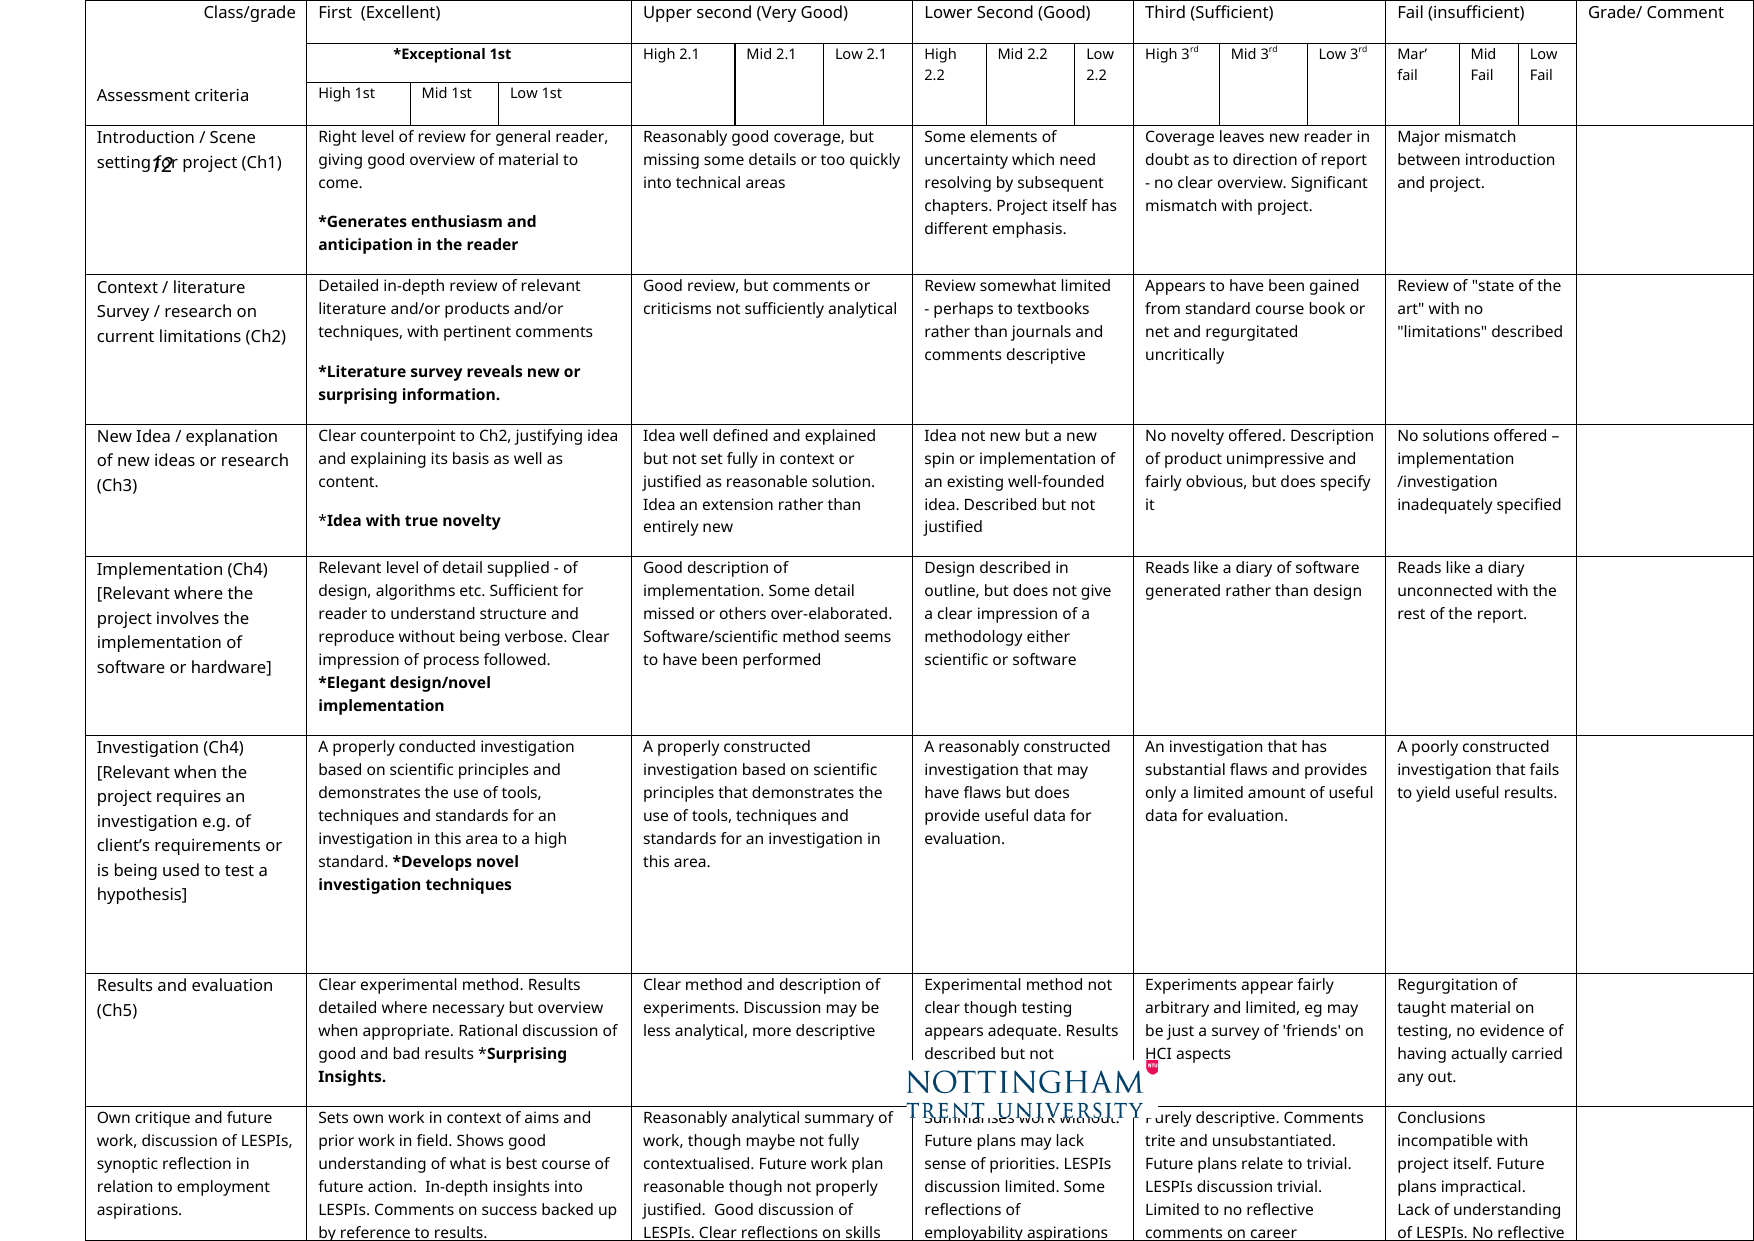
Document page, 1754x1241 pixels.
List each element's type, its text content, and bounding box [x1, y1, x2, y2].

table_cell Low 1st [499, 83, 631, 125]
table_cell Mid Fail [1460, 44, 1518, 125]
table_cell [1577, 275, 1753, 423]
table_cell Clear experimental method. Results detailed where necessary but overview when appropriate. Rational discussion of good and bad results *Surprising Insights. [307, 974, 631, 1106]
table_header Upper second (Very Good) [632, 1, 912, 42]
table_header First (Excellent) [307, 1, 631, 42]
table_cell Purely descriptive. Comments trite and unsubstantiated. Future plans relate to trivial. LESPIs discussion trivial. Limited to no reflective comments on career aspirations in relation to the project. [1134, 1107, 1385, 1240]
table_cell Detailed in-depth review of relevant literature and/or products and/or techniques, with pertinent comments *Literature survey reveals new or surprising information. [307, 275, 631, 423]
table_cell High 2.2 [913, 44, 986, 125]
table_cell Major mismatch between introduction and project. [1386, 126, 1576, 274]
table_cell Mid 3rd [1220, 44, 1307, 125]
table_cell [1577, 126, 1753, 274]
picture [906, 1060, 1158, 1118]
table_cell [1577, 974, 1753, 1106]
table_cell New Idea / explanation of new ideas or research (Ch3) [86, 425, 306, 556]
table_cell Reasonably analytical summary of work, though maybe not fully contextualised. Future work plan reasonable though not properly justified. Good discussion of LESPIs. Clear reflections on skills developed in relation to employability aspirations. [632, 1107, 912, 1240]
table_cell An investigation that has substantial flaws and provides only a limited amount of useful data for evaluation. [1134, 736, 1385, 973]
table_cell Mid 1st [411, 83, 498, 125]
table_cell Introduction / Scene setting for project (Ch1) [86, 126, 306, 274]
table_cell Good description of implementation. Some detail missed or others over-elaborated. Software/scientific method seems to have been performed [632, 557, 912, 735]
table_cell A poorly constructed investigation that fails to yield useful results. [1386, 736, 1576, 973]
table_cell Experiments appear fairly arbitrary and limited, eg may be just a survey of 'friends' on HCI aspects [1134, 974, 1385, 1106]
table_cell Mid 2.1 [736, 44, 823, 125]
table_cell Relevant level of detail supplied - of design, algorithms etc. Sufficient for reader to understand structure and reproduce without being verbose. Clear impression of process followed. *Elegant design/novel implementation [307, 557, 631, 735]
table_cell Experimental method not clear though testing appears adequate. Results described but not explained adequately [913, 974, 1133, 1060]
table_cell Some elements of uncertainty which need resolving by subsequent chapters. Project itself has different emphasis. [913, 126, 1133, 274]
table_cell Low Fail [1519, 44, 1576, 125]
table_cell Design described in outline, but does not give a clear impression of a methodology either scientific or software [913, 557, 1133, 735]
table_cell Results and evaluation (Ch5) [86, 974, 306, 1106]
table_cell Review of "state of the art" with no "limitations" described [1386, 275, 1576, 423]
table_cell High 2.1 [632, 44, 734, 125]
table_cell A reasonably constructed investigation that may have flaws but does provide useful data for evaluation. [913, 736, 1133, 973]
table_cell High 3rd [1134, 44, 1219, 125]
table_cell [1577, 425, 1753, 556]
table_cell Clear counterpoint to Ch2, justifying idea and explaining its basis as well as content. *Idea with true novelty [307, 425, 631, 556]
table_cell A properly conducted investigation based on scientific principles and demonstrates the use of tools, techniques and standards for an investigation in this area to a high standard. *Develops novel investigation techniques [307, 736, 631, 973]
table_cell A properly constructed investigation based on scientific principles that demonstrates the use of tools, techniques and standards for an investigation in this area. [632, 736, 912, 973]
table_cell High 1st [307, 83, 410, 125]
table_header Fail (insufficient) [1386, 1, 1576, 42]
table_cell Good review, but comments or criticisms not sufficiently analytical [632, 275, 912, 423]
table_cell Low 2.1 [824, 44, 912, 125]
table_cell Low 2.2 [1075, 44, 1133, 125]
table_cell Low 3rd [1308, 44, 1385, 125]
table_cell [1577, 1107, 1753, 1240]
table_header Class/grade Assessment criteria [86, 1, 306, 125]
table_cell No novelty offered. Description of product unimpressive and fairly obvious, but does specify it [1134, 425, 1385, 556]
table_cell Context / literature Survey / research on current imitations (Ch2) [86, 275, 306, 423]
table_cell Investigation (Ch4) [Relevant when the project requires an investigation e.g. of client’s requirements or is being used to test a hypothesis] [86, 736, 306, 973]
table_cell Reads like a diary of software generated rather than design [1134, 557, 1385, 735]
table_header Grade/ Comment [1577, 1, 1753, 125]
table_cell Clear method and description of experiments. Discussion may be less analytical, more descriptive [632, 974, 912, 1106]
table_cell Own critique and future work, discussion of LESPIs, synoptic reflection in relation to employment aspirations. (Ch6) [86, 1107, 306, 1240]
table_cell Coverage leaves new reader in doubt as to direction of report - no clear overview. Significant mismatch with project. [1134, 126, 1385, 274]
table_cell [1577, 736, 1753, 973]
table_cell No solutions offered –implementation /investigation inadequately specified [1386, 425, 1576, 556]
table_cell Right level of review for general reader, giving good overview of material to come. *Generates enthusiasm and anticipation in the reader [307, 126, 631, 274]
table_cell Reads like a diary unconnected with the rest of the report. [1386, 557, 1576, 735]
table_cell [1577, 557, 1753, 735]
table_header Third (Sufficient) [1134, 1, 1385, 42]
table_cell Regurgitation of taught material on testing, no evidence of having actually carried any out. [1386, 974, 1576, 1106]
table_cell Sets own work in context of aims and prior work in field. Shows good understanding of what is best course of future action. In-depth insights into LESPIs. Comments on success backed up by reference to results. In depth reflections on skills developed in relation to employability aspirations. *Surprising Insights [307, 1107, 631, 1240]
table_cell Idea not new but a new spin or implementation of an existing well-founded idea. Described but not justified [913, 425, 1133, 556]
table_cell Summarises work without. Future plans may lack sense of priorities. LESPIs discussion limited. Some reflections of employability aspirations with limited depth. [913, 1118, 1133, 1240]
table_cell Conclusions incompatible with project itself. Future plans impractical. Lack of understanding of LESPIs. No reflective comments. [1386, 1107, 1576, 1240]
table_cell Review somewhat limited - perhaps to textbooks rather than journals and comments descriptive [913, 275, 1133, 423]
table_header Lower Second (Good) [913, 1, 1133, 42]
table_cell Reasonably good coverage, but missing some details or too quickly into technical areas [632, 126, 912, 274]
table_cell Mid 2.2 [987, 44, 1074, 125]
table_cell *Exceptional 1st [307, 44, 631, 82]
table_cell Implementation (Ch4) [Relevant where the project involves the implementation of software or hardware] [86, 557, 306, 735]
table_cell Idea well defined and explained but not set fully in context or justified as reasonable solution. Idea an extension rather than entirely new [632, 425, 912, 556]
table_cell Mar’ fail [1386, 44, 1459, 125]
table_cell Appears to have been gained from standard course book or net and regurgitated uncritically [1134, 275, 1385, 423]
